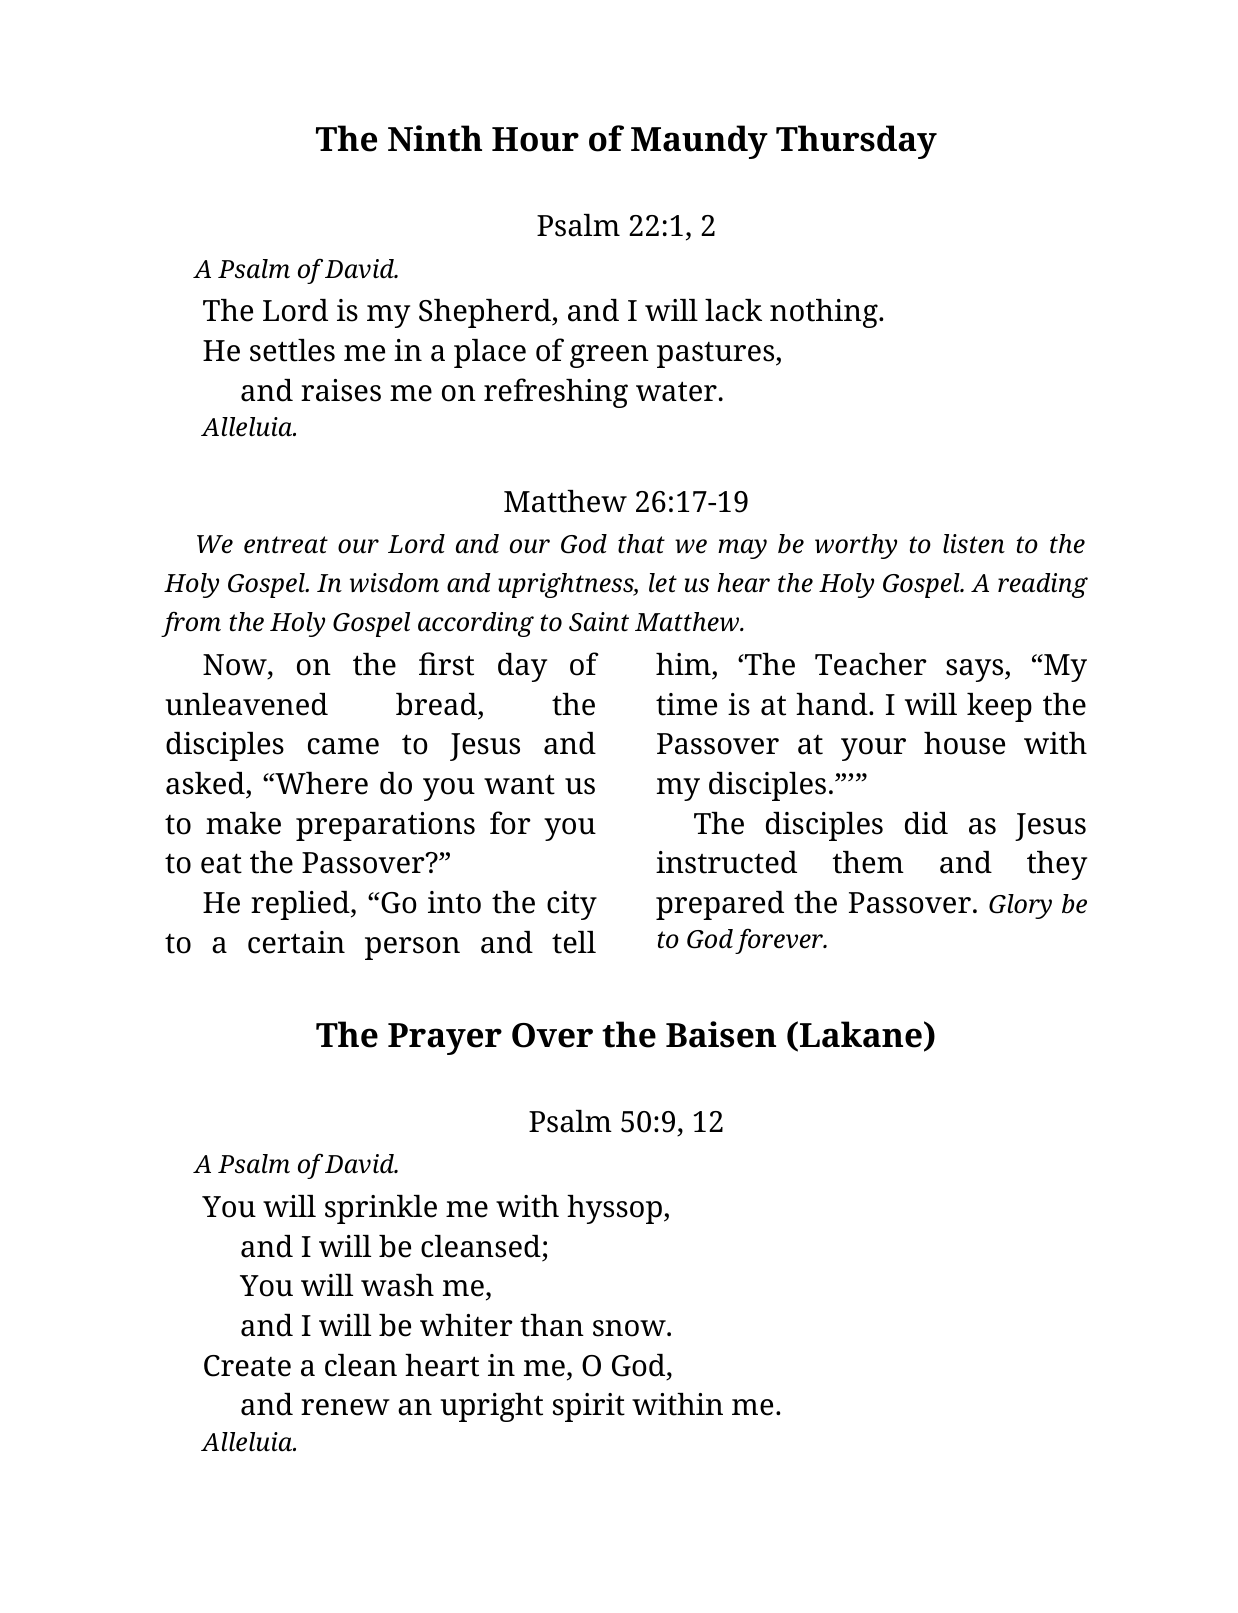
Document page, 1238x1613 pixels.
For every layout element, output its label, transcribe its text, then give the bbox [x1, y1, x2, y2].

subtitle The Prayer Over the Baisen (Lakane) [165, 1012, 1087, 1057]
text and I will be cleansed; [165, 1226, 1087, 1266]
text Alleluia. [165, 1424, 1087, 1458]
subtitle Psalm 50:9, 12 [165, 1101, 1087, 1141]
text The Lord is my Shepherd, and I will lack nothing. [165, 290, 1087, 330]
text Now, on the first day of unleavened bread, the disciples came to Jesus and asked, “Where do you want us to make preparations for you to eat the Passover?” [165, 644, 597, 882]
subtitle Psalm 22:1, 2 [165, 206, 1087, 245]
text and raises me on refreshing water. [165, 370, 1087, 409]
text You will sprinkle me with hyssop, [165, 1186, 1087, 1226]
text He replied, “Go into the city to a certain person and tell him, ‘The Teacher says, “My time is at hand. I will keep the Passover at your house with my disciples.”’” [165, 882, 597, 962]
text You will wash me, [165, 1266, 1087, 1305]
text We entreat our Lord and our God that we may be worthy to listen to the Holy Gospel. In wisdom and uprightness, let us hear the Holy Gospel. A reading from the Holy Gospel according to Saint Matthew. [165, 527, 1087, 639]
text He replied, “Go into the city to a certain person and tell him, ‘The Teacher says, “My time is at hand. I will keep the Passover at your house with my disciples.”’” [656, 644, 1087, 803]
subtitle The Ninth Hour of Maundy Thursday [165, 116, 1087, 161]
text A Psalm of David. [165, 251, 1087, 285]
text and renew an upright spirit within me. [165, 1384, 1087, 1424]
text He settles me in a place of green pastures, [165, 330, 1087, 370]
text Create a clean heart in me, O God, [165, 1345, 1087, 1384]
text and I will be whiter than snow. [165, 1305, 1087, 1345]
text Alleluia. [165, 409, 1087, 443]
text A Psalm of David. [165, 1147, 1087, 1181]
subtitle Matthew 26:17-19 [165, 481, 1087, 521]
text The disciples did as Jesus instructed them and they prepared the Passover. Glory be to God forever. [656, 803, 1087, 956]
